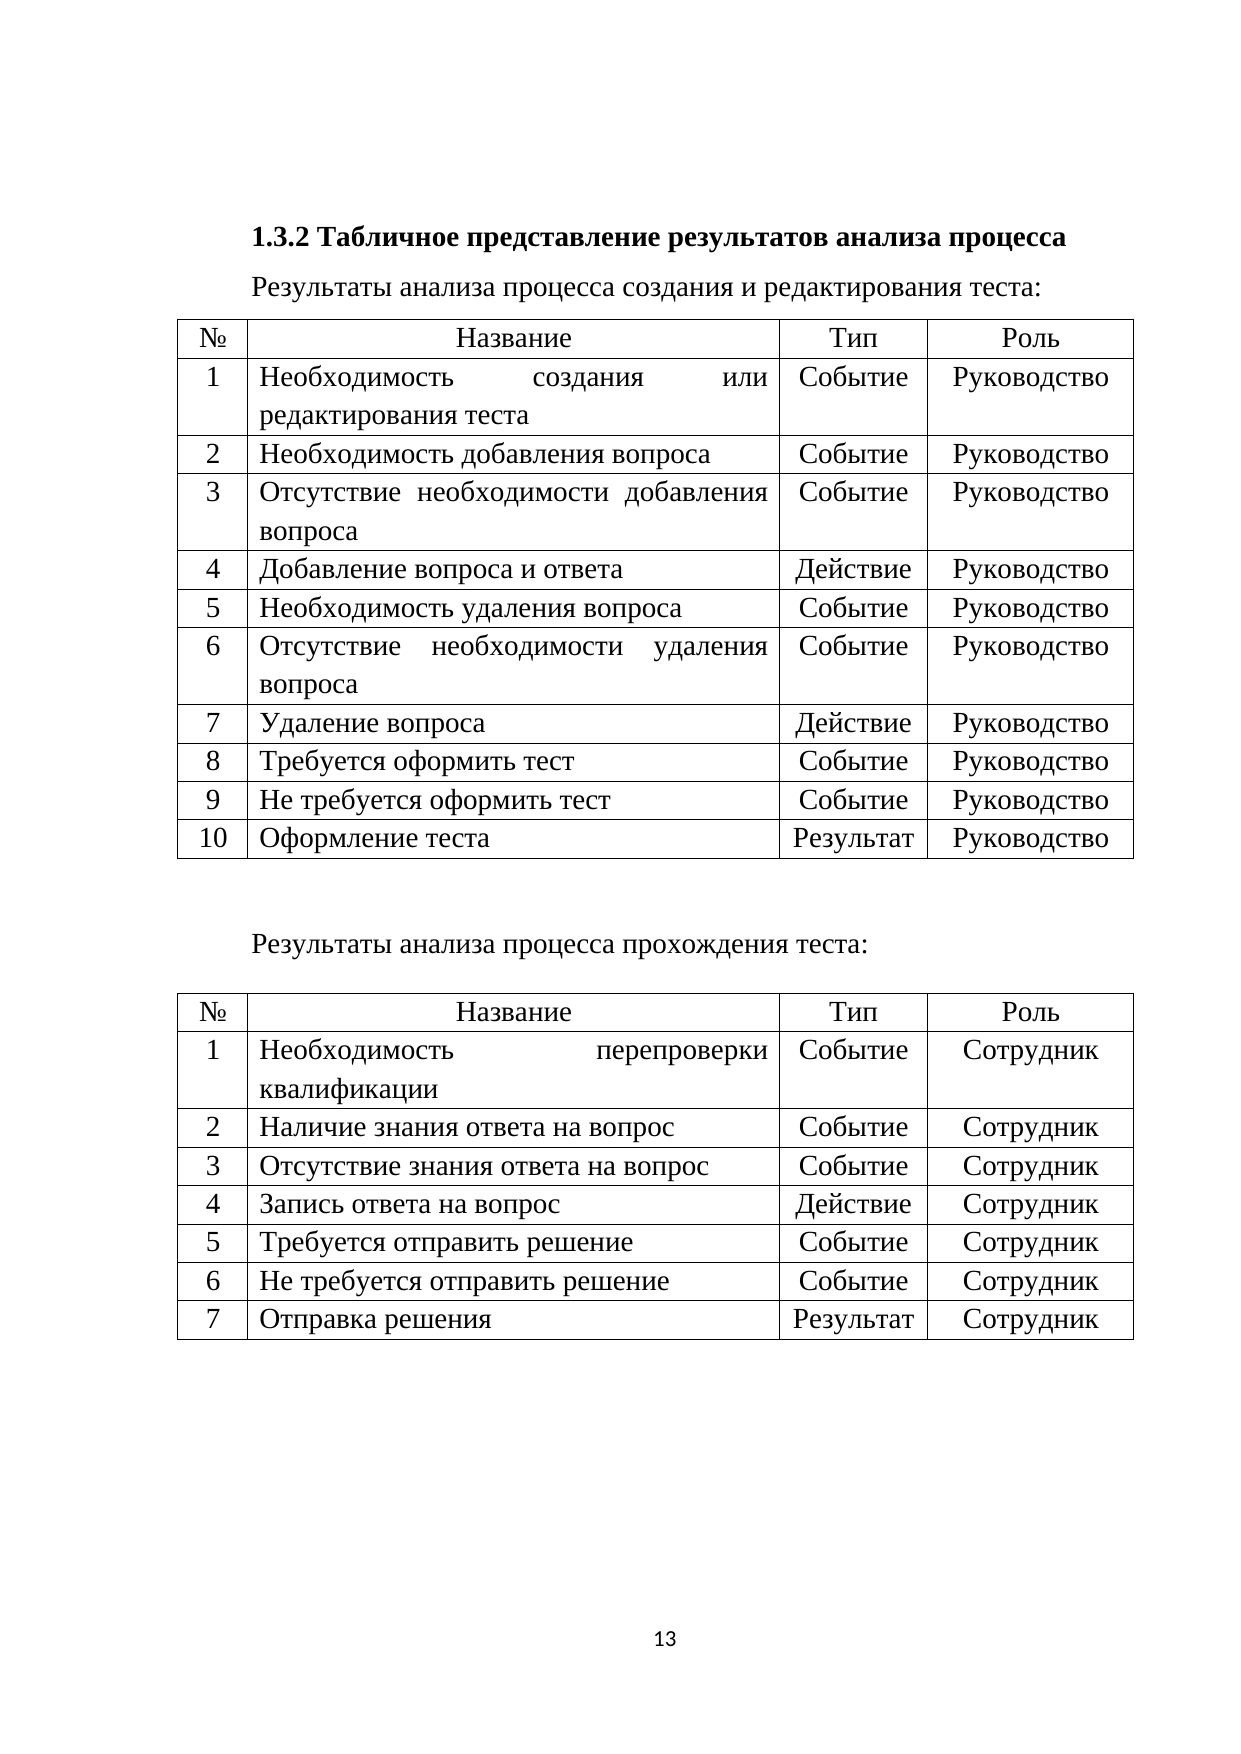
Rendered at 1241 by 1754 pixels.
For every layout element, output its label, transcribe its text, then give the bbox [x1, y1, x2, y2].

table_cell 4 [178, 1186, 247, 1223]
table_cell Оформление теста [248, 820, 779, 858]
table_cell Сотрудник [928, 1032, 1133, 1108]
table_cell 3 [178, 1148, 247, 1185]
table_cell Событие [780, 1148, 927, 1185]
table_cell 9 [178, 782, 247, 819]
table_cell Событие [780, 744, 927, 781]
table_cell Событие [780, 1032, 927, 1108]
table_cell 10 [178, 820, 247, 858]
table_cell Запись ответа на вопрос [248, 1186, 779, 1223]
table_cell Руководство [928, 628, 1133, 704]
table_cell Отсутствие необходимости добавления вопроса [248, 474, 779, 550]
table_cell Руководство [928, 590, 1133, 627]
table_cell 5 [178, 1225, 247, 1262]
table_cell Результат [780, 820, 927, 858]
table_cell Не требуется оформить тест [248, 782, 779, 819]
table_cell Руководство [928, 359, 1133, 435]
table_cell Отправка решения [248, 1301, 779, 1339]
table_header Название [248, 320, 779, 358]
table_cell Сотрудник [928, 1263, 1133, 1300]
table_cell Сотрудник [928, 1301, 1133, 1339]
table_cell 1 [178, 1032, 247, 1108]
table_cell Событие [780, 782, 927, 819]
table_cell Требуется отправить решение [248, 1225, 779, 1262]
table_header Тип [780, 994, 927, 1031]
table_cell 2 [178, 1109, 247, 1147]
table_header № [178, 320, 247, 358]
table_cell 6 [178, 1263, 247, 1300]
table_header № [178, 994, 247, 1031]
subtitle 1.3.2 Табличное представление результатов анализа процесса [177, 219, 1152, 252]
table_cell Событие [780, 590, 927, 627]
table_cell Сотрудник [928, 1225, 1133, 1262]
table_header Название [248, 994, 779, 1031]
table_cell Сотрудник [928, 1109, 1133, 1147]
table_cell Необходимость добавления вопроса [248, 436, 779, 473]
table_cell Событие [780, 628, 927, 704]
table_header Роль [928, 994, 1133, 1031]
table_cell Наличие знания ответа на вопрос [248, 1109, 779, 1147]
table_cell Событие [780, 474, 927, 550]
table_cell 6 [178, 628, 247, 704]
table_cell Событие [780, 1263, 927, 1300]
table_cell Событие [780, 436, 927, 473]
table_header Роль [928, 320, 1133, 358]
table_cell 2 [178, 436, 247, 473]
table_cell Удаление вопроса [248, 705, 779, 742]
table_cell Необходимость удаления вопроса [248, 590, 779, 627]
table_cell 7 [178, 705, 247, 742]
table_cell 7 [178, 1301, 247, 1339]
table_cell Событие [780, 359, 927, 435]
table_cell Добавление вопроса и ответа [248, 551, 779, 589]
table_cell 8 [178, 744, 247, 781]
text Результаты анализа процесса создания и редактирования теста: [177, 269, 1152, 303]
table_cell 4 [178, 551, 247, 589]
table_cell Требуется оформить тест [248, 744, 779, 781]
table_cell Действие [780, 705, 927, 742]
table_cell Действие [780, 1186, 927, 1223]
table_cell 3 [178, 474, 247, 550]
table_cell Руководство [928, 782, 1133, 819]
table_cell Сотрудник [928, 1186, 1133, 1223]
table_cell 1 [178, 359, 247, 435]
table_cell Отсутствие знания ответа на вопрос [248, 1148, 779, 1185]
table_cell Не требуется отправить решение [248, 1263, 779, 1300]
table_cell Действие [780, 551, 927, 589]
table_cell Необходимость перепроверки квалификации [248, 1032, 779, 1108]
table_cell Необходимость создания или редактирования теста [248, 359, 779, 435]
table_cell Руководство [928, 820, 1133, 858]
table_cell Событие [780, 1109, 927, 1147]
table_cell Руководство [928, 744, 1133, 781]
table_cell Отсутствие необходимости удаления вопроса [248, 628, 779, 704]
table_cell Результат [780, 1301, 927, 1339]
table_cell Руководство [928, 705, 1133, 742]
table_cell 5 [178, 590, 247, 627]
table_cell Событие [780, 1225, 927, 1262]
table_cell Руководство [928, 436, 1133, 473]
text Результаты анализа процесса прохождения теста: [177, 926, 1152, 959]
table_cell Руководство [928, 551, 1133, 589]
table_cell Руководство [928, 474, 1133, 550]
table_cell Сотрудник [928, 1148, 1133, 1185]
table_header Тип [780, 320, 927, 358]
